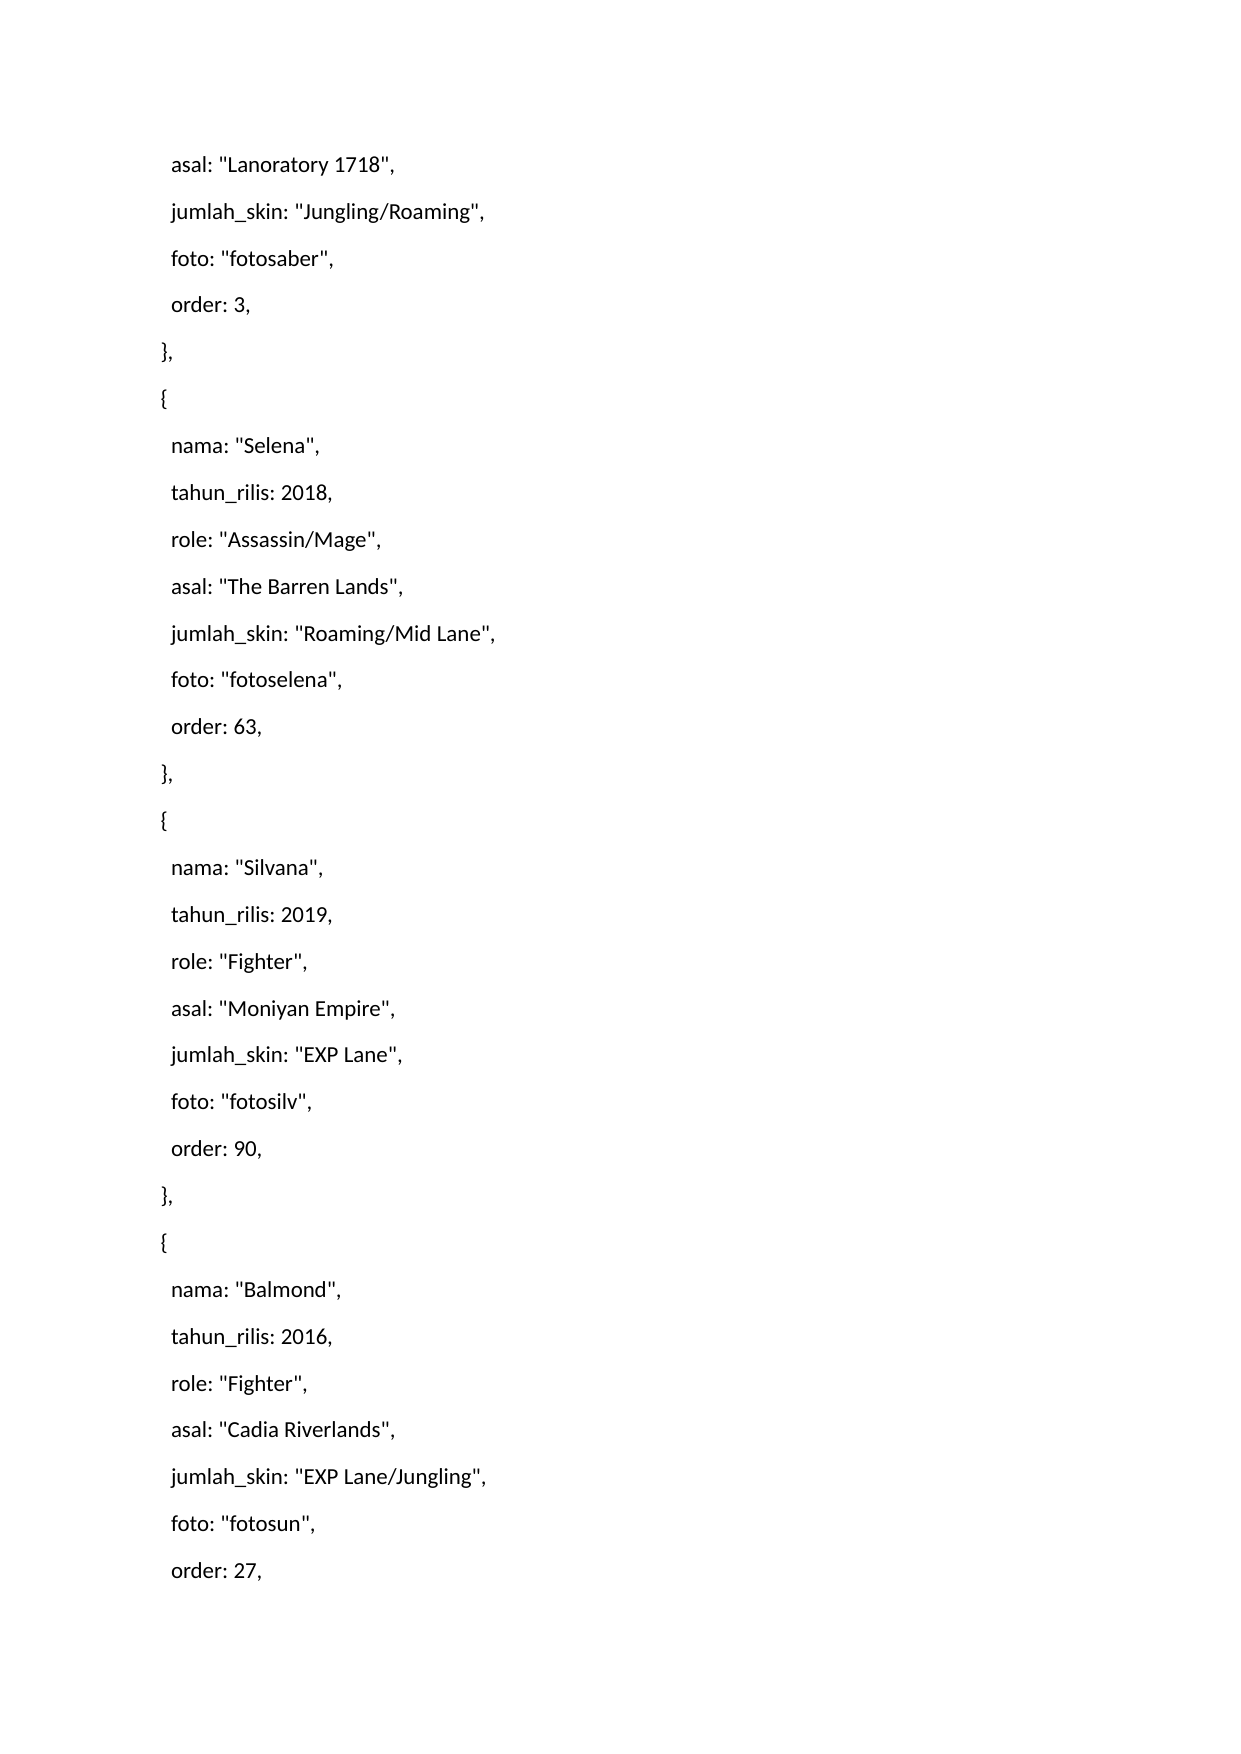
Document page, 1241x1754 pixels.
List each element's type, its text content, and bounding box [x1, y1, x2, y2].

text role: "Assassin/Mage", [150, 525, 1090, 553]
text foto: "fotoselena", [150, 666, 1090, 694]
text }, [150, 759, 1090, 787]
text order: 3, [150, 291, 1090, 319]
text tahun_rilis: 2016, [150, 1322, 1090, 1350]
text }, [150, 337, 1090, 366]
text order: 90, [150, 1134, 1090, 1162]
text tahun_rilis: 2018, [150, 478, 1090, 506]
text nama: "Silvana", [150, 853, 1090, 881]
text nama: "Balmond", [150, 1275, 1090, 1303]
text role: "Fighter", [150, 1369, 1090, 1397]
text }, [150, 1181, 1090, 1209]
text foto: "fotosun", [150, 1509, 1090, 1537]
text jumlah_skin: "Jungling/Roaming", [150, 197, 1090, 225]
text { [150, 1228, 1090, 1256]
text order: 27, [150, 1556, 1090, 1584]
text foto: "fotosaber", [150, 244, 1090, 272]
text tahun_rilis: 2019, [150, 900, 1090, 928]
text nama: "Selena", [150, 431, 1090, 459]
text asal: "The Barren Lands", [150, 572, 1090, 600]
text { [150, 806, 1090, 834]
text jumlah_skin: "Roaming/Mid Lane", [150, 619, 1090, 647]
text { [150, 384, 1090, 412]
text order: 63, [150, 712, 1090, 741]
text foto: "fotosilv", [150, 1087, 1090, 1116]
text asal: "Moniyan Empire", [150, 994, 1090, 1022]
text role: "Fighter", [150, 947, 1090, 975]
text jumlah_skin: "EXP Lane/Jungling", [150, 1462, 1090, 1491]
text asal: "Cadia Riverlands", [150, 1416, 1090, 1444]
text asal: "Lanoratory 1718", [150, 150, 1090, 178]
text jumlah_skin: "EXP Lane", [150, 1041, 1090, 1069]
